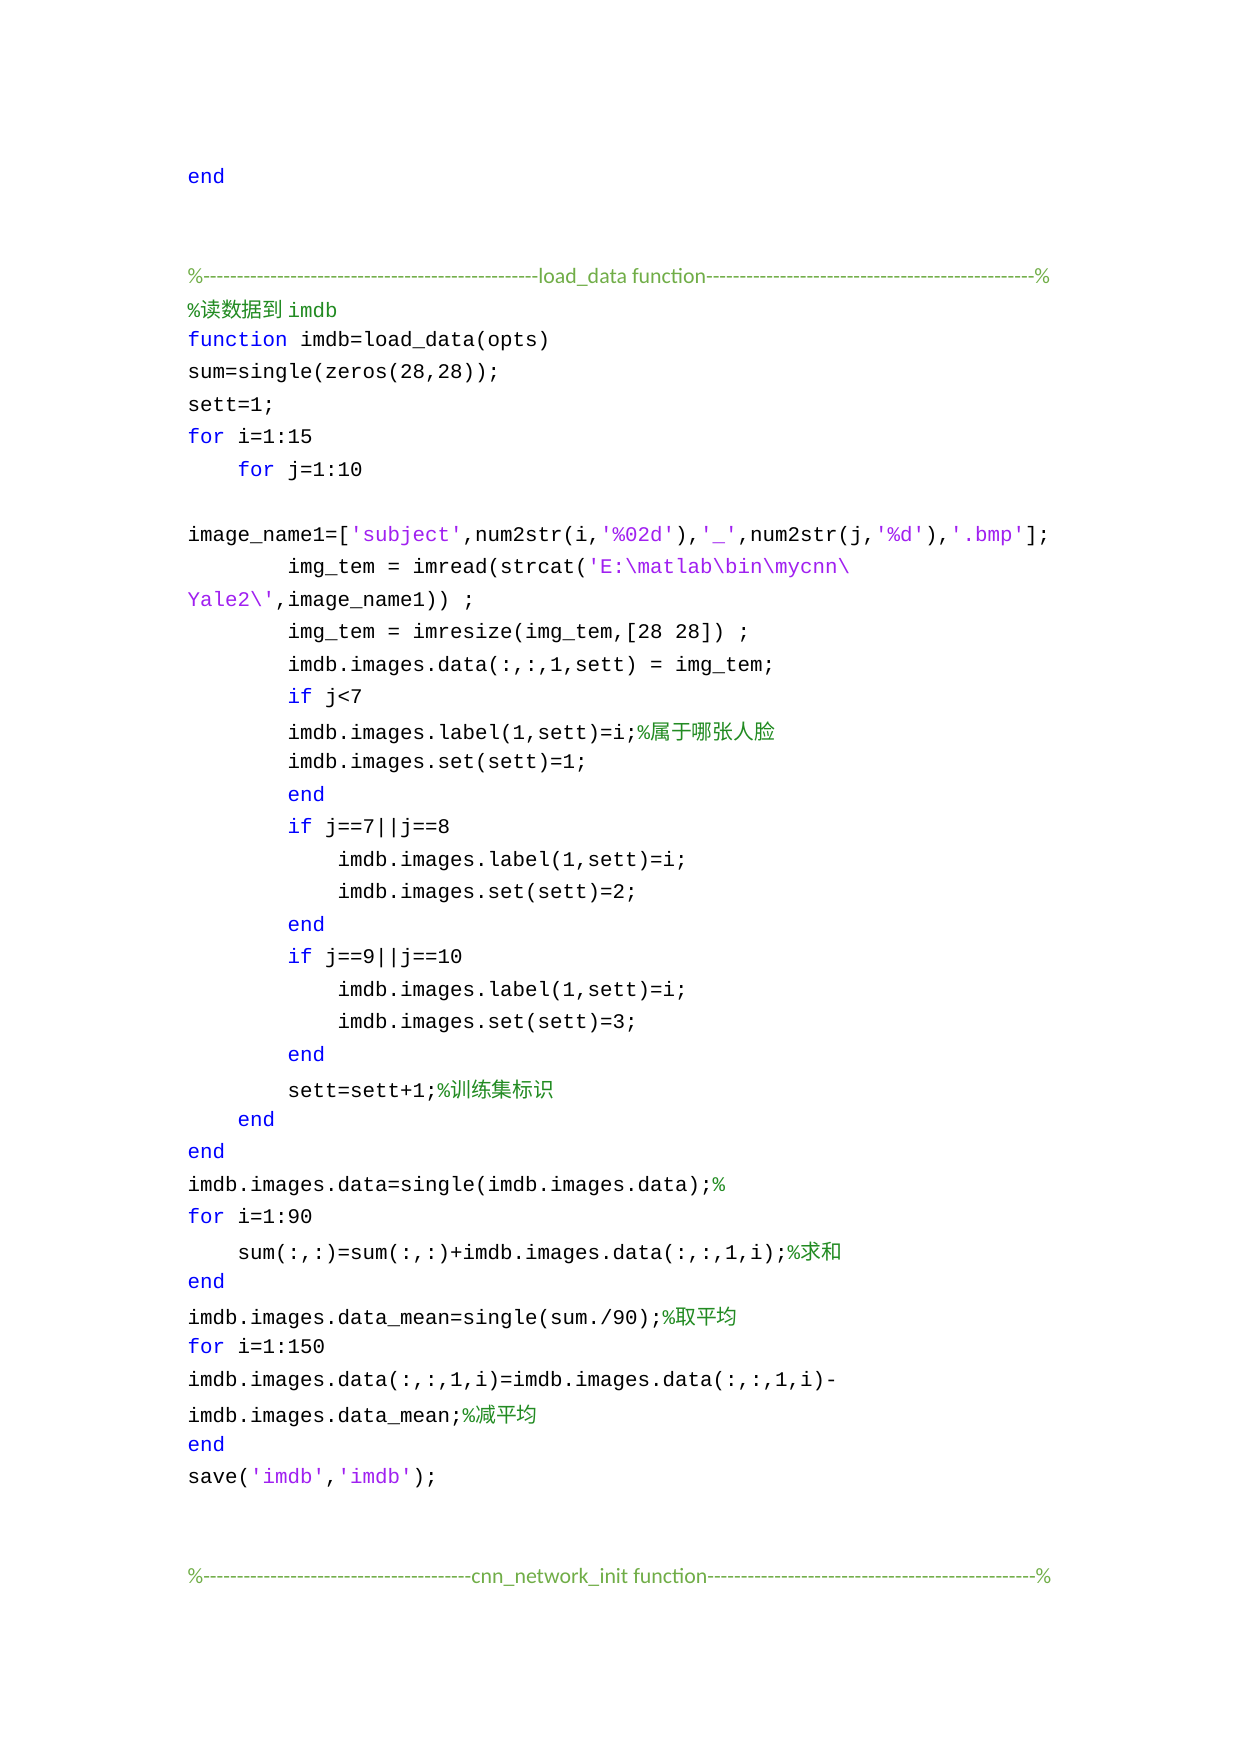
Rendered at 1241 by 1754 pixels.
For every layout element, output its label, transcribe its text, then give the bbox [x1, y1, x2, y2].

text imdb.images.label(1,sett)=i; [187, 844, 1053, 877]
text if j==9||j==10 [187, 942, 1053, 974]
text imdb.images.label(1,sett)=i; [187, 974, 1053, 1007]
text %--------------------------------------------------load_data function-------------------------------------------------% [187, 259, 1053, 292]
text end [187, 1104, 1053, 1137]
text end [187, 162, 1053, 194]
text imdb.images.set(sett)=2; [187, 877, 1053, 909]
text sett=sett+1;%训练集标识 [187, 1072, 1053, 1104]
text end [187, 1137, 1053, 1169]
text save('imdb','imdb'); [187, 1462, 1053, 1494]
text for i=1:15 [187, 422, 1053, 454]
text imdb.images.set(sett)=1; [187, 747, 1053, 779]
text imdb.images.data_mean=single(sum./90);%取平均 [187, 1299, 1053, 1332]
text if j<7 [187, 682, 1053, 714]
text imdb.images.data(:,:,1,sett) = img_tem; [187, 649, 1053, 682]
text sum=single(zeros(28,28)); [187, 357, 1053, 389]
text sett=1; [187, 389, 1053, 422]
text imdb.images.set(sett)=3; [187, 1007, 1053, 1039]
text sum(:,:)=sum(:,:)+imdb.images.data(:,:,1,i);%求和 [187, 1234, 1053, 1267]
text imdb.images.data=single(imdb.images.data);% [187, 1169, 1053, 1202]
text for j=1:10 [187, 454, 1053, 487]
text end [187, 1267, 1053, 1299]
text function imdb=load_data(opts) [187, 324, 1053, 357]
text img_tem = imresize(img_tem,[28 28]) ; [187, 617, 1053, 649]
text end [187, 909, 1053, 942]
text image_name1=['subject',num2str(i,'%02d'),'_',num2str(j,'%d'),'.bmp']; [187, 487, 1053, 552]
text end [187, 779, 1053, 812]
text img_tem = imread(strcat('E:\matlab\bin\mycnn\Yale2\',image_name1)) ; [187, 552, 1053, 617]
text for i=1:90 [187, 1202, 1053, 1234]
text %读数据到imdb [187, 292, 1053, 324]
text end [187, 1039, 1053, 1072]
text imdb.images.data(:,:,1,i)=imdb.images.data(:,:,1,i)-imdb.images.data_mean;%减平均 [187, 1364, 1053, 1429]
text imdb.images.label(1,sett)=i;%属于哪张人脸 [187, 714, 1053, 747]
text for i=1:150 [187, 1332, 1053, 1364]
text if j==7||j==8 [187, 812, 1053, 844]
text end [187, 1429, 1053, 1462]
text %----------------------------------------cnn_network_init function-------------------------------------------------% [187, 1559, 1053, 1592]
